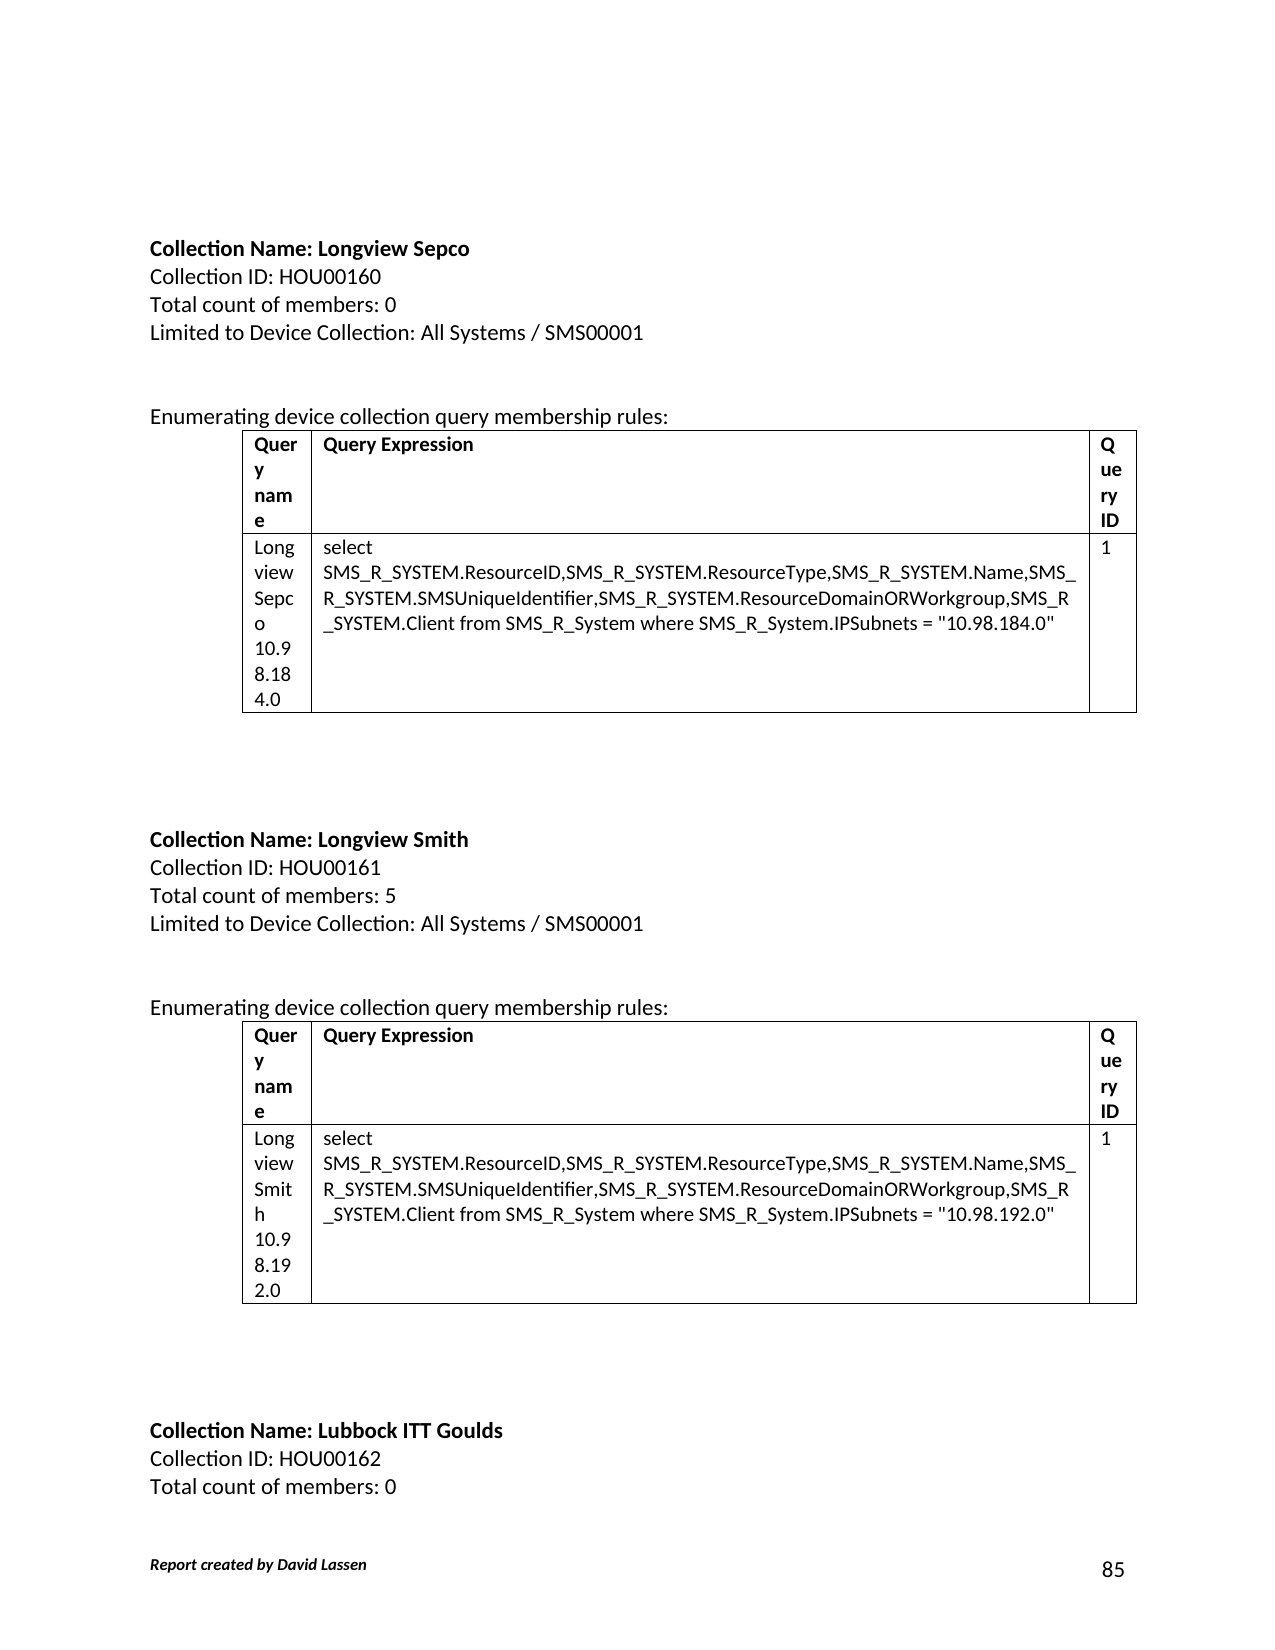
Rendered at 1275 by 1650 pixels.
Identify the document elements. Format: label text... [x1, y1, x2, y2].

text Total count of members: 5 [150, 881, 1125, 909]
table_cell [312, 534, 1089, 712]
text Collection Name: Lubbock ITT Goulds [150, 1416, 1125, 1444]
text Collection ID: HOU00161 [150, 853, 1125, 881]
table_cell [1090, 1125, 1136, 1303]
text Limited to Device Collection: All Systems / SMS00001 [150, 909, 1125, 937]
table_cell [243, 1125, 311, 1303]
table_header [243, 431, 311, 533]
text Collection Name: Longview Sepco [150, 234, 1125, 262]
text Limited to Device Collection: All Systems / SMS00001 [150, 318, 1125, 346]
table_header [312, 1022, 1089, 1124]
text Total count of members: 0 [150, 1472, 1125, 1500]
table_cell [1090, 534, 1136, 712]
text Collection ID: HOU00162 [150, 1444, 1125, 1472]
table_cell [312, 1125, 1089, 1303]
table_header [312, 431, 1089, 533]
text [150, 402, 1125, 430]
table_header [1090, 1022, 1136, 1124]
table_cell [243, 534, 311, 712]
text Total count of members: 0 [150, 290, 1125, 318]
text Enumerating device collection query membership rules: [150, 993, 1125, 1021]
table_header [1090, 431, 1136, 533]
text Collection Name: Longview Smith [150, 825, 1125, 853]
text Collection ID: HOU00160 [150, 262, 1125, 290]
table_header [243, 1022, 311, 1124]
